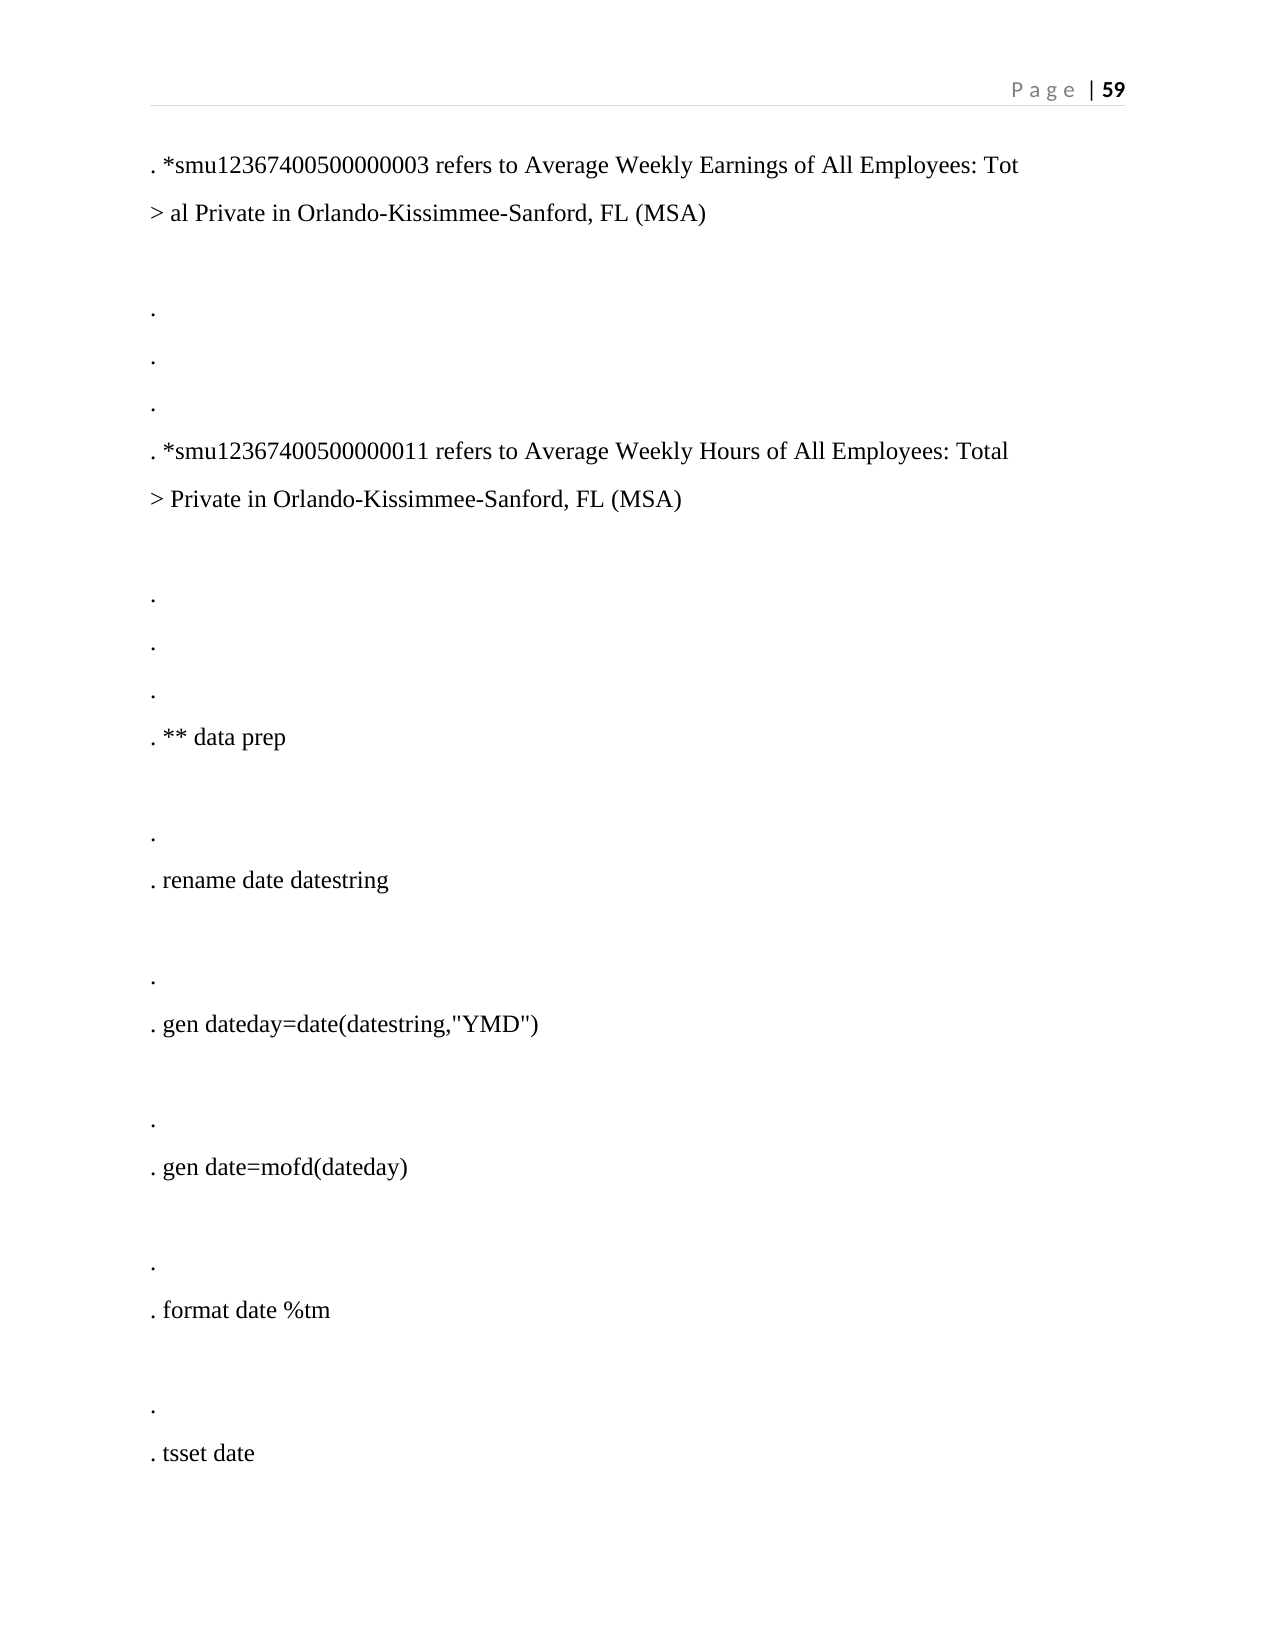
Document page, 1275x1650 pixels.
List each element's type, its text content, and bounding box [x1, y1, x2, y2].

text . [150, 388, 1125, 417]
text . gen date=mofd(dateday) [150, 1152, 1125, 1181]
text . [150, 293, 1125, 322]
text . [150, 341, 1125, 369]
text . rename date datestring [150, 866, 1125, 894]
text . *smu12367400500000003 refers to Average Weekly Earnings of All Employees: Tot [150, 150, 1125, 179]
text . gen dateday=date(datestring,"YMD") [150, 1009, 1125, 1037]
text . [150, 579, 1125, 608]
text . [150, 961, 1125, 990]
text . *smu12367400500000011 refers to Average Weekly Hours of All Employees: Total [150, 436, 1125, 465]
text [150, 198, 1125, 226]
text . [150, 1390, 1125, 1419]
text > Private in Orlando-Kissimmee-Sanford, FL (MSA) [150, 484, 1125, 513]
text . [150, 1104, 1125, 1133]
text . [150, 675, 1125, 703]
text . tsset date [150, 1438, 1125, 1467]
text . format date %tm [150, 1295, 1125, 1324]
text . ** data prep [150, 722, 1125, 751]
text . [150, 627, 1125, 656]
text . [150, 818, 1125, 847]
text . [150, 1247, 1125, 1276]
